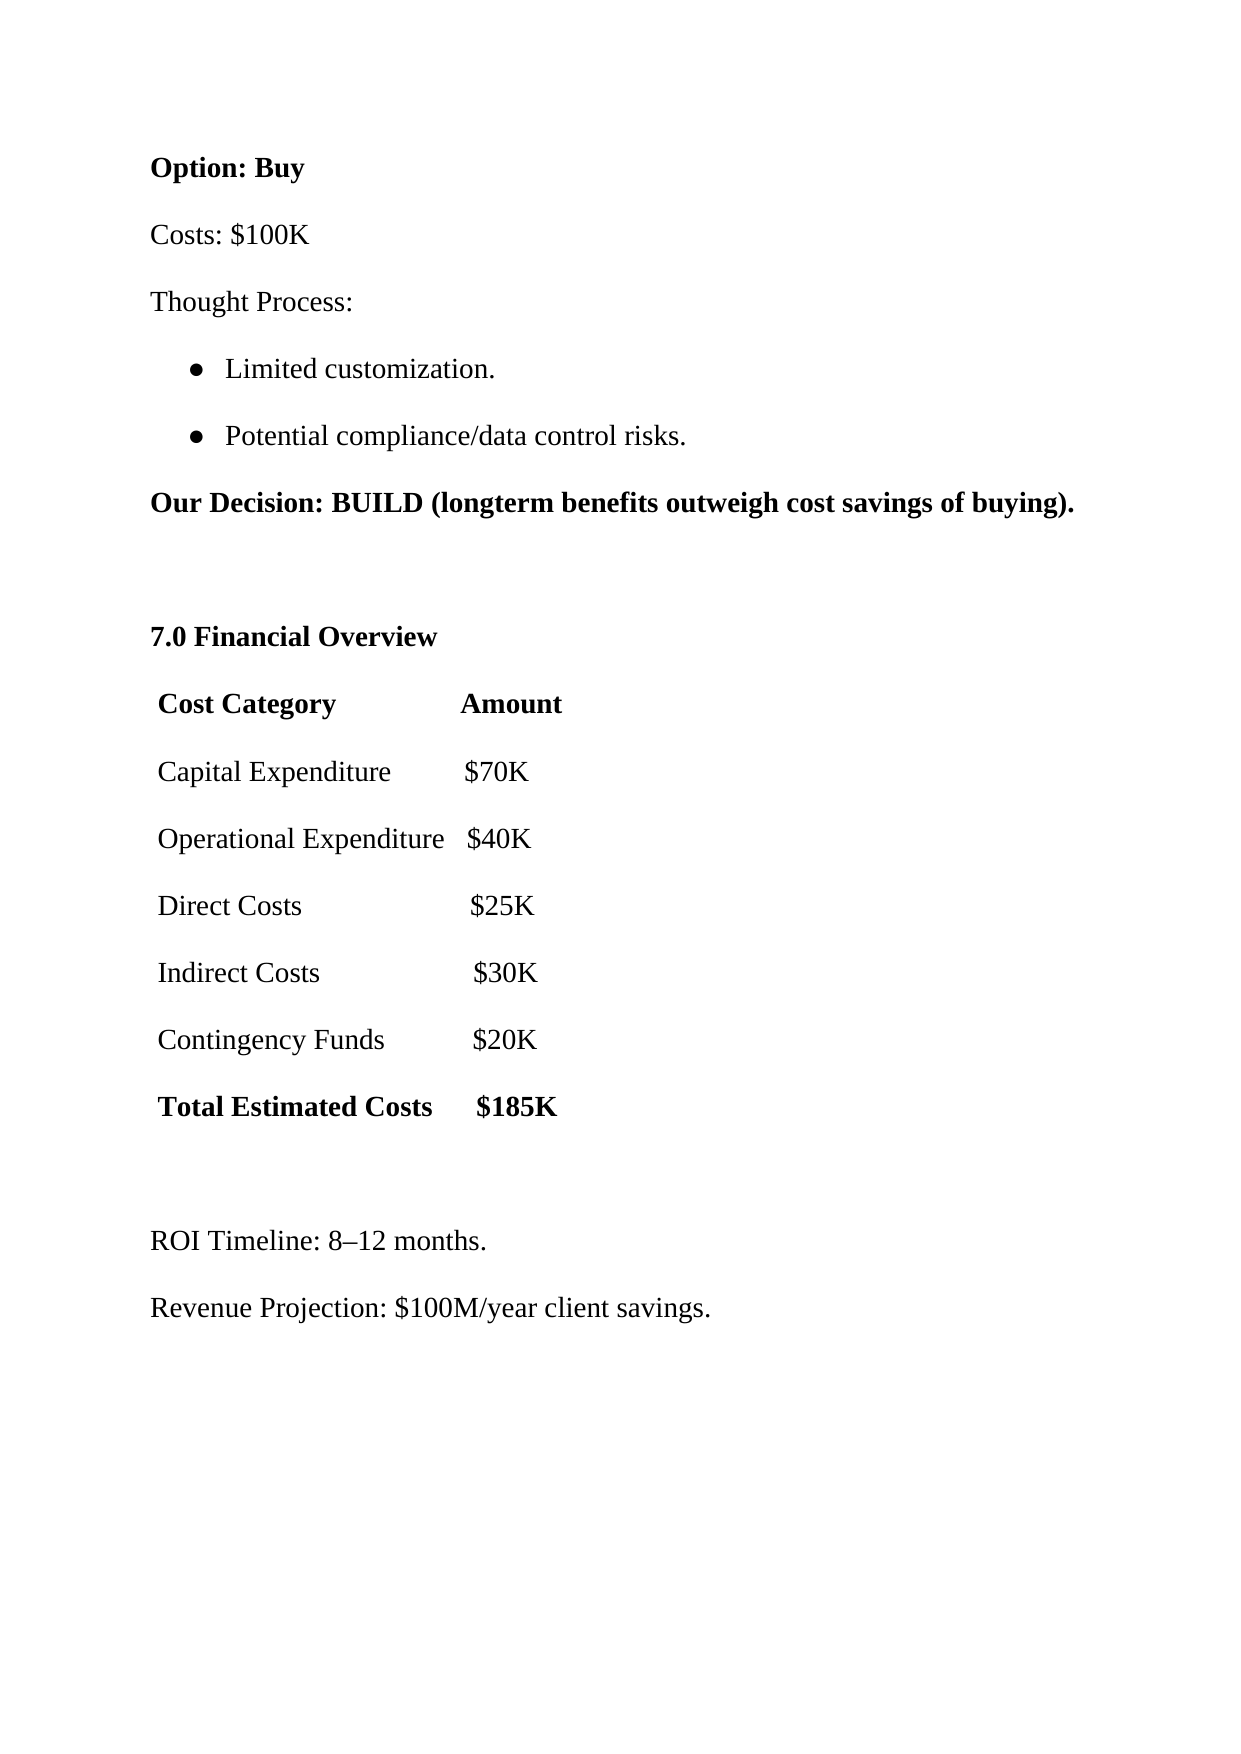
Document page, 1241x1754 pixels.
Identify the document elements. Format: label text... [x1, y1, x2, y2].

text Capital Expenditure $70K [150, 754, 1090, 787]
text Revenue Projection: $100M/year client savings. [150, 1290, 1090, 1324]
text Costs: $100K [150, 217, 1090, 251]
text ROI Timeline: 8–12 months. [150, 1223, 1090, 1257]
text Cost Category Amount [150, 687, 1090, 720]
text Direct Costs $25K [150, 888, 1090, 921]
list Potential compliance/data control risks. [187, 418, 1090, 452]
text Operational Expenditure $40K [150, 821, 1090, 854]
text Total Estimated Costs $185K [150, 1089, 1090, 1123]
text 7.0 Financial Overview [150, 619, 1090, 653]
text Option: Buy [150, 150, 1090, 183]
text Our Decision: BUILD (longterm benefits outweigh cost savings of buying). [150, 485, 1090, 519]
list Limited customization. [187, 351, 1090, 385]
text Indirect Costs $30K [150, 955, 1090, 988]
text Thought Process: [150, 284, 1090, 318]
text Contingency Funds $20K [150, 1022, 1090, 1056]
